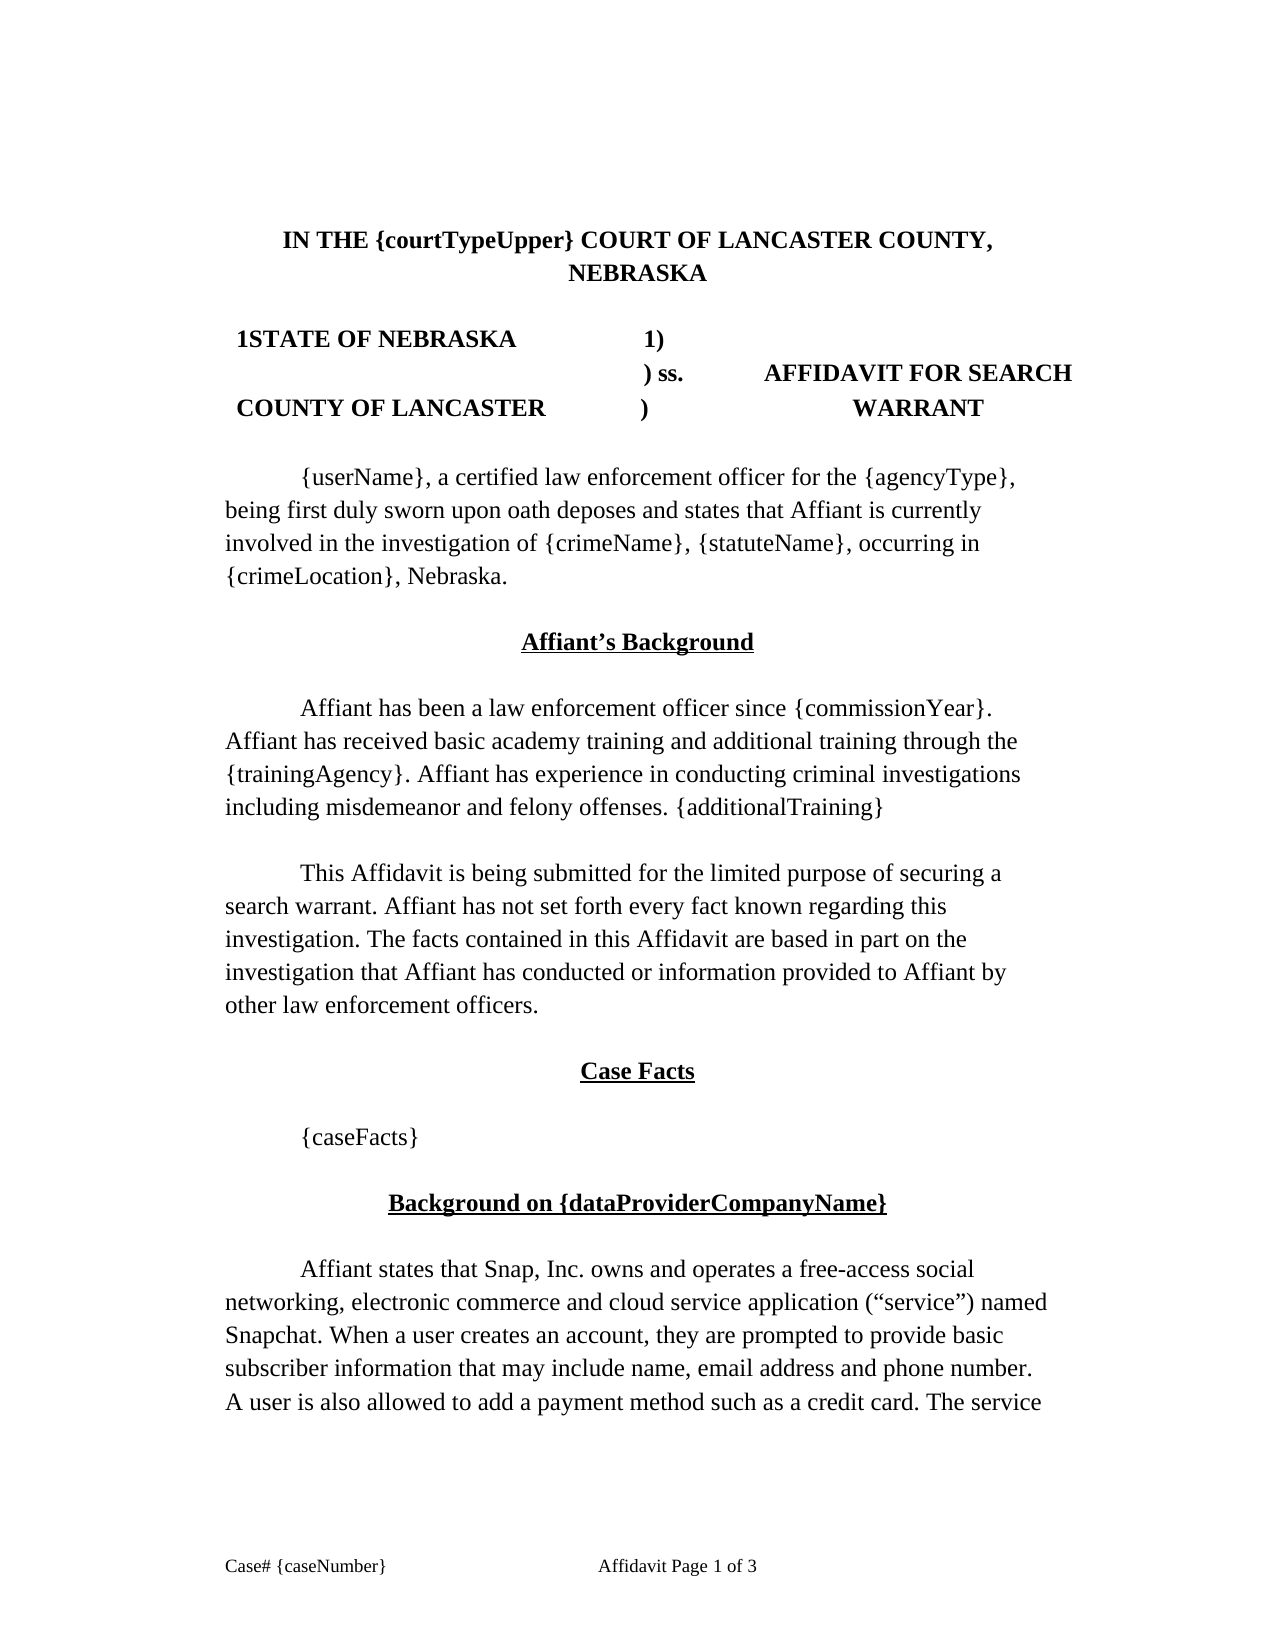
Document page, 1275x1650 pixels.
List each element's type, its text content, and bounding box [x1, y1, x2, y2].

text This Affidavit is being submitted for the limited purpose of securing a search warrant. Affiant has not set forth every fact known regarding this investigation. The facts contained in this Affidavit are based in part on the investigation that Affiant has conducted or information provided to Affiant by other law enforcement officers. [225, 858, 1050, 1019]
title IN THE {courtTypeUpper} COURT OF LANCASTER COUNTY, NEBRASKA [225, 225, 1050, 287]
text Case Facts [225, 1056, 1050, 1085]
table_header ) ) ss. ) [632, 324, 699, 462]
table_header STATE OF NEBRASKA COUNTY OF LANCASTER [225, 324, 632, 462]
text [225, 1254, 1050, 1415]
text {caseFacts} [225, 1122, 1050, 1151]
text Affiant has been a law enforcement officer since {commissionYear}. Affiant has received basic academy training and additional training through the {trainingAgency}. Affiant has experience in conducting criminal investigations including misdemeanor and felony offenses. {additionalTraining} [225, 693, 1050, 821]
text Background on {dataProviderCompanyName} [225, 1188, 1050, 1217]
text {userName}, a certified law enforcement officer for the {agencyType}, being first duly sworn upon oath deposes and states that Affiant is currently involved in the investigation of {crimeName}, {statuteName}, occurring in {crimeLocation}, Nebraska. [225, 462, 1050, 590]
text Affiant’s Background [225, 627, 1050, 656]
table_header AFFIDAVIT FOR SEARCH WARRANT [699, 324, 1137, 462]
